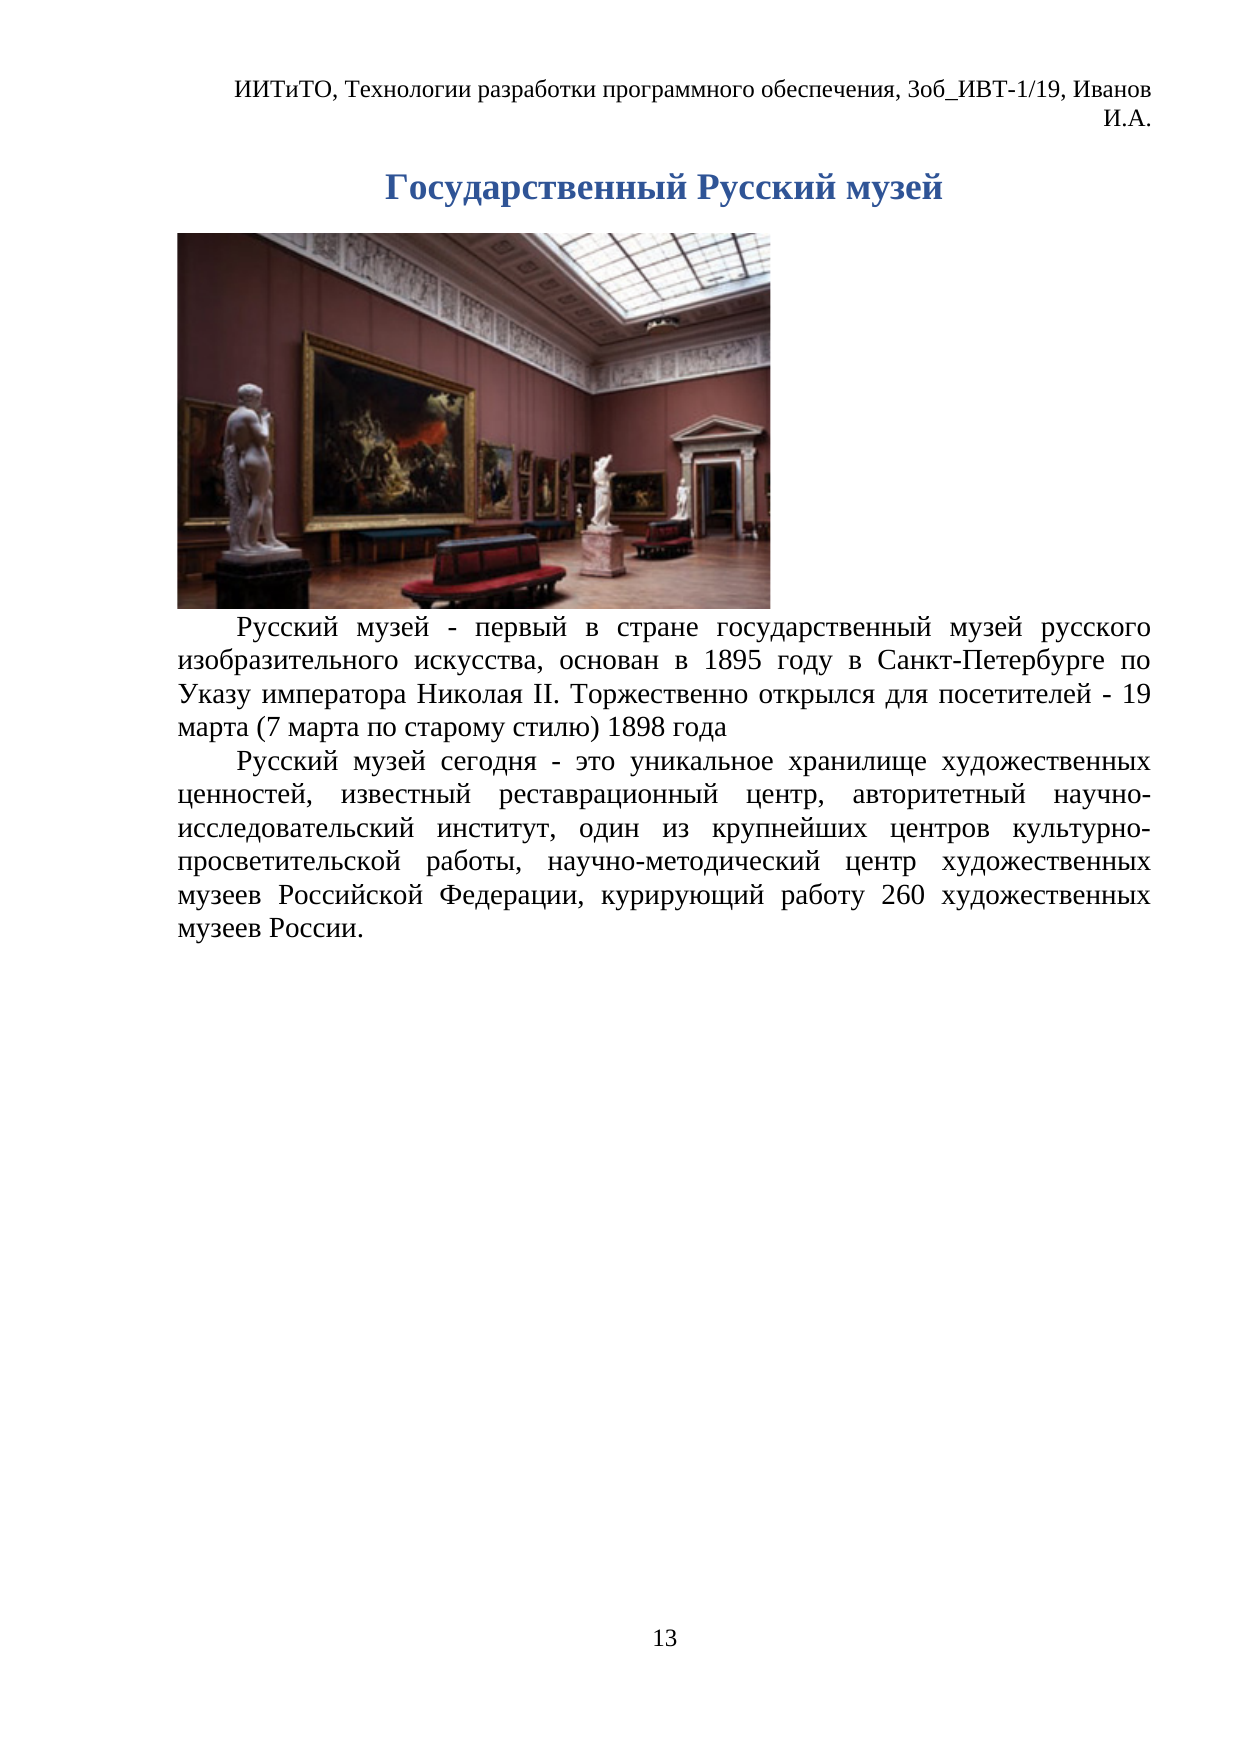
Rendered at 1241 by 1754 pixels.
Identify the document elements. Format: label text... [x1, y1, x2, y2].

picture [177, 233, 771, 609]
subtitle Государственный Русский музей [177, 164, 1152, 207]
text Русский музей - первый в стране государственный музей русского изобразительного искусства, основан в 1895 году в Санкт-Петербурге по Указу императора Николая II. Торжественно открылся для посетителей - 19 марта (7 марта по старому стилю) 1898 года [177, 609, 1152, 743]
text Русский музей сегодня - это уникальное хранилище художественных ценностей, известный реставрационный центр, авторитетный научно-исследовательский институт, один из крупнейших центров культурно-просветительской работы, научно-методический центр художественных музеев Российской Федерации, курирующий работу 260 художественных музеев России. [177, 743, 1152, 944]
